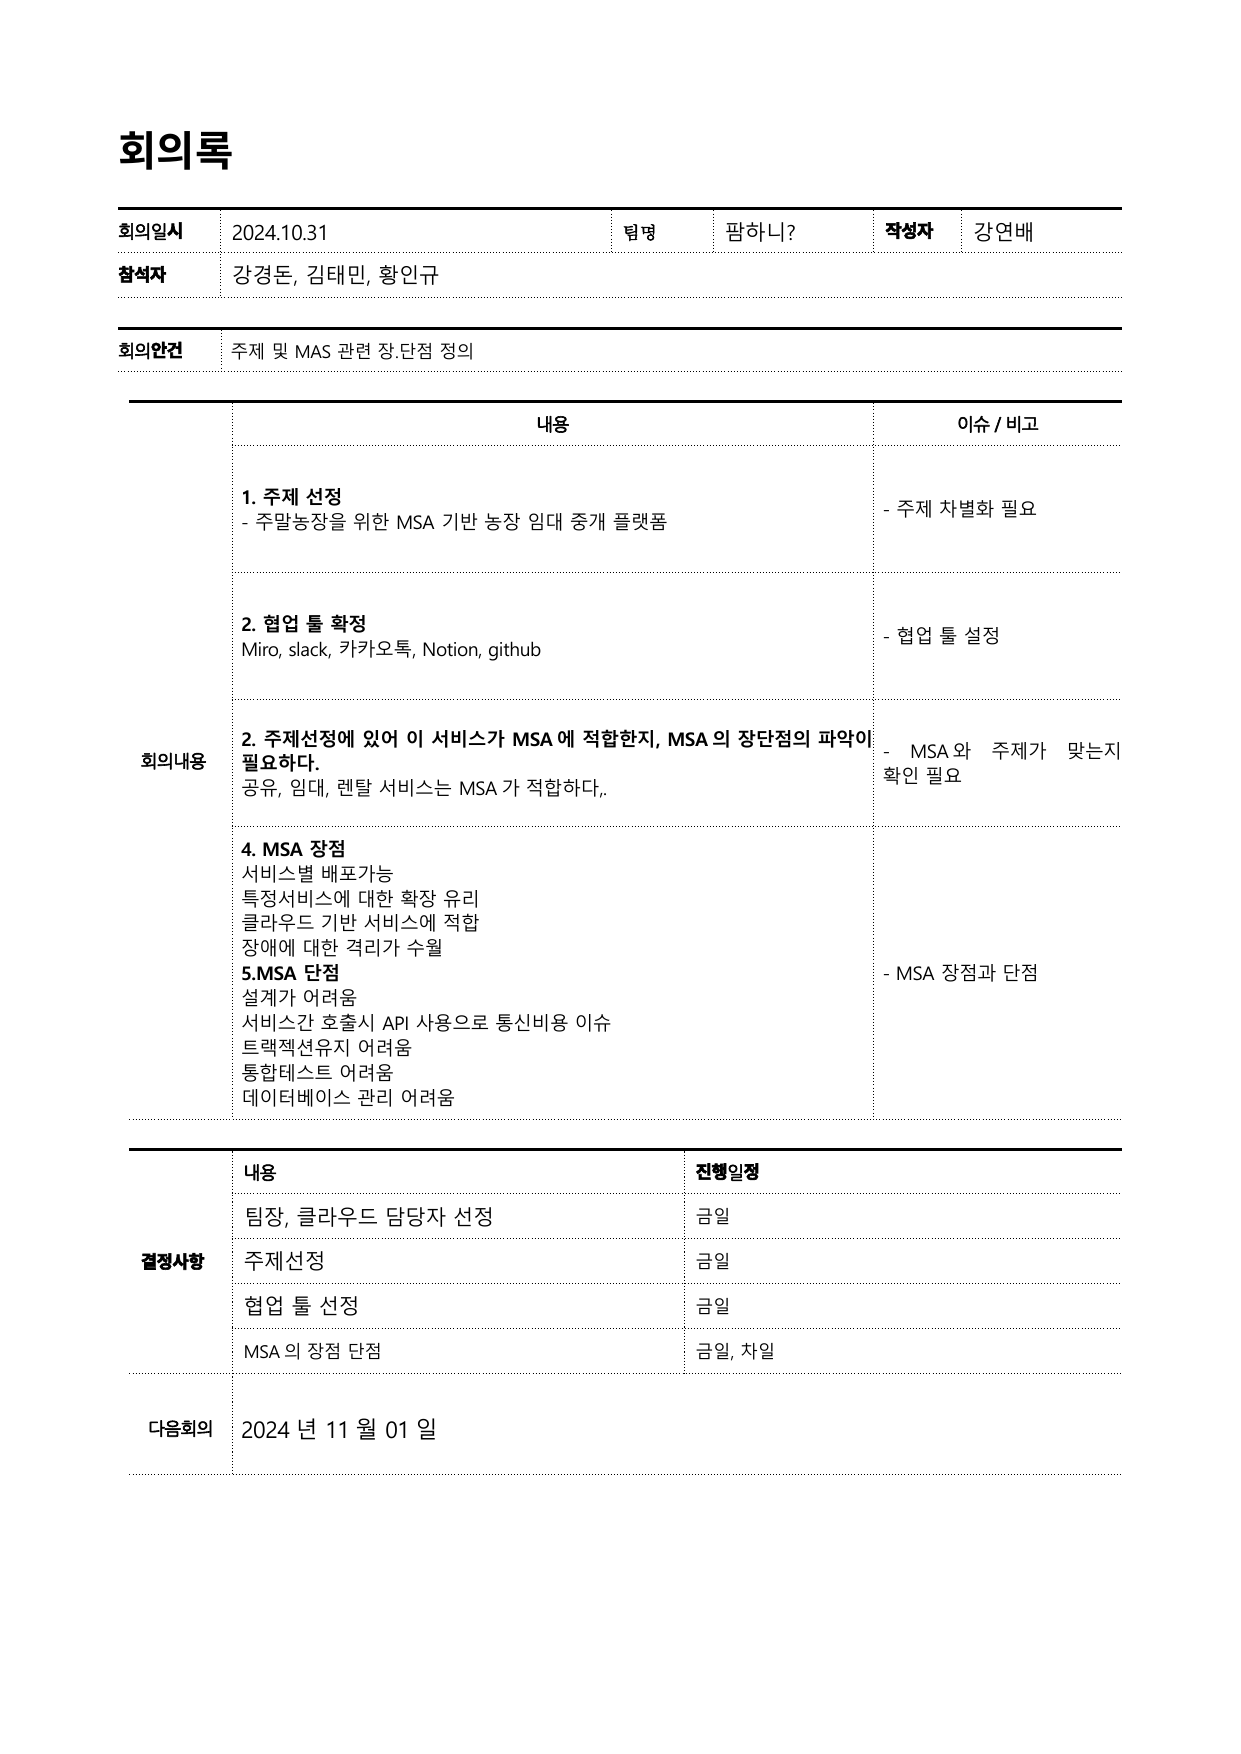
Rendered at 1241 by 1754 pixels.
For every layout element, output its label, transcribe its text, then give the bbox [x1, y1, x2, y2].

table_cell - 주제 차별화 필요 [873, 445, 1122, 572]
table_cell 금일 [684, 1283, 1122, 1328]
table_cell 협업 툴 선정 [232, 1283, 684, 1328]
table_cell 1. 주제 선정 - 주말농장을 위한 MSA 기반 농장 임대 중개 플랫폼 [232, 445, 873, 572]
table_cell 4. MSA 장점 서비스별 배포가능 특정서비스에 대한 확장 유리 클라우드 기반 서비스에 적합 장애에 대한 격리가 수월 5.MSA 단점 설계가 어려움 서비스간 호출시 API 사용으로 통신비용 이슈 트랙젝션유지 어려움 통합테스트 어려움 데이터베이스 관리 어려움 [232, 826, 873, 1118]
table_cell 2. 주제선정에 있어 이 서비스가 MSA에 적합한지, MSA의 장단점의 파악이 필요하다. 공유, 임대, 렌탈 서비스는 MSA가 적합하다,. [232, 699, 873, 826]
table_header 회의일시 [118, 210, 220, 252]
table_header 팜하니? [713, 210, 874, 252]
table_header 회의안건 [118, 330, 221, 371]
table_cell - 협업 툴 설정 [873, 572, 1122, 699]
table_header 결정사항 [129, 1151, 232, 1373]
table_cell 금일 [684, 1238, 1122, 1283]
table_cell 2. 협업 툴 확정 Miro, slack, 카카오톡, Notion, github [232, 572, 873, 699]
table_cell 금일, 차일 [684, 1328, 1122, 1373]
table_cell MSA의 장점 단점 [232, 1328, 684, 1373]
table_header 내용 [232, 403, 873, 445]
table_header 2024.10.31 [220, 210, 611, 252]
table_cell 금일 [684, 1193, 1122, 1238]
table_cell 참석자 [118, 252, 220, 297]
text 회의록 [118, 118, 1122, 178]
table_cell 강경돈, 김태민, 황인규 [220, 252, 1122, 297]
table_header 회의내용 [129, 403, 232, 1118]
table_cell 팀장, 클라우드 담당자 선정 [232, 1193, 684, 1238]
table_header 주제 및 MAS 관련 장.단점 정의 [221, 330, 1122, 371]
table_cell 다음회의 [129, 1373, 232, 1474]
table_cell 주제선정 [232, 1238, 684, 1283]
table_header 강연배 [962, 210, 1122, 252]
table_header 작성자 [874, 210, 962, 252]
table_header 진행일정 [684, 1151, 1122, 1193]
table_header 이슈 / 비고 [873, 403, 1122, 445]
table_cell - MSA 장점과 단점 [873, 826, 1122, 1118]
table_header 내용 [232, 1151, 684, 1193]
table_cell 2024년 11월 01일 [232, 1373, 1121, 1474]
table_cell - MSA와 주제가 맞는지 확인 필요 [873, 699, 1122, 826]
table_header 팀명 [611, 210, 713, 252]
